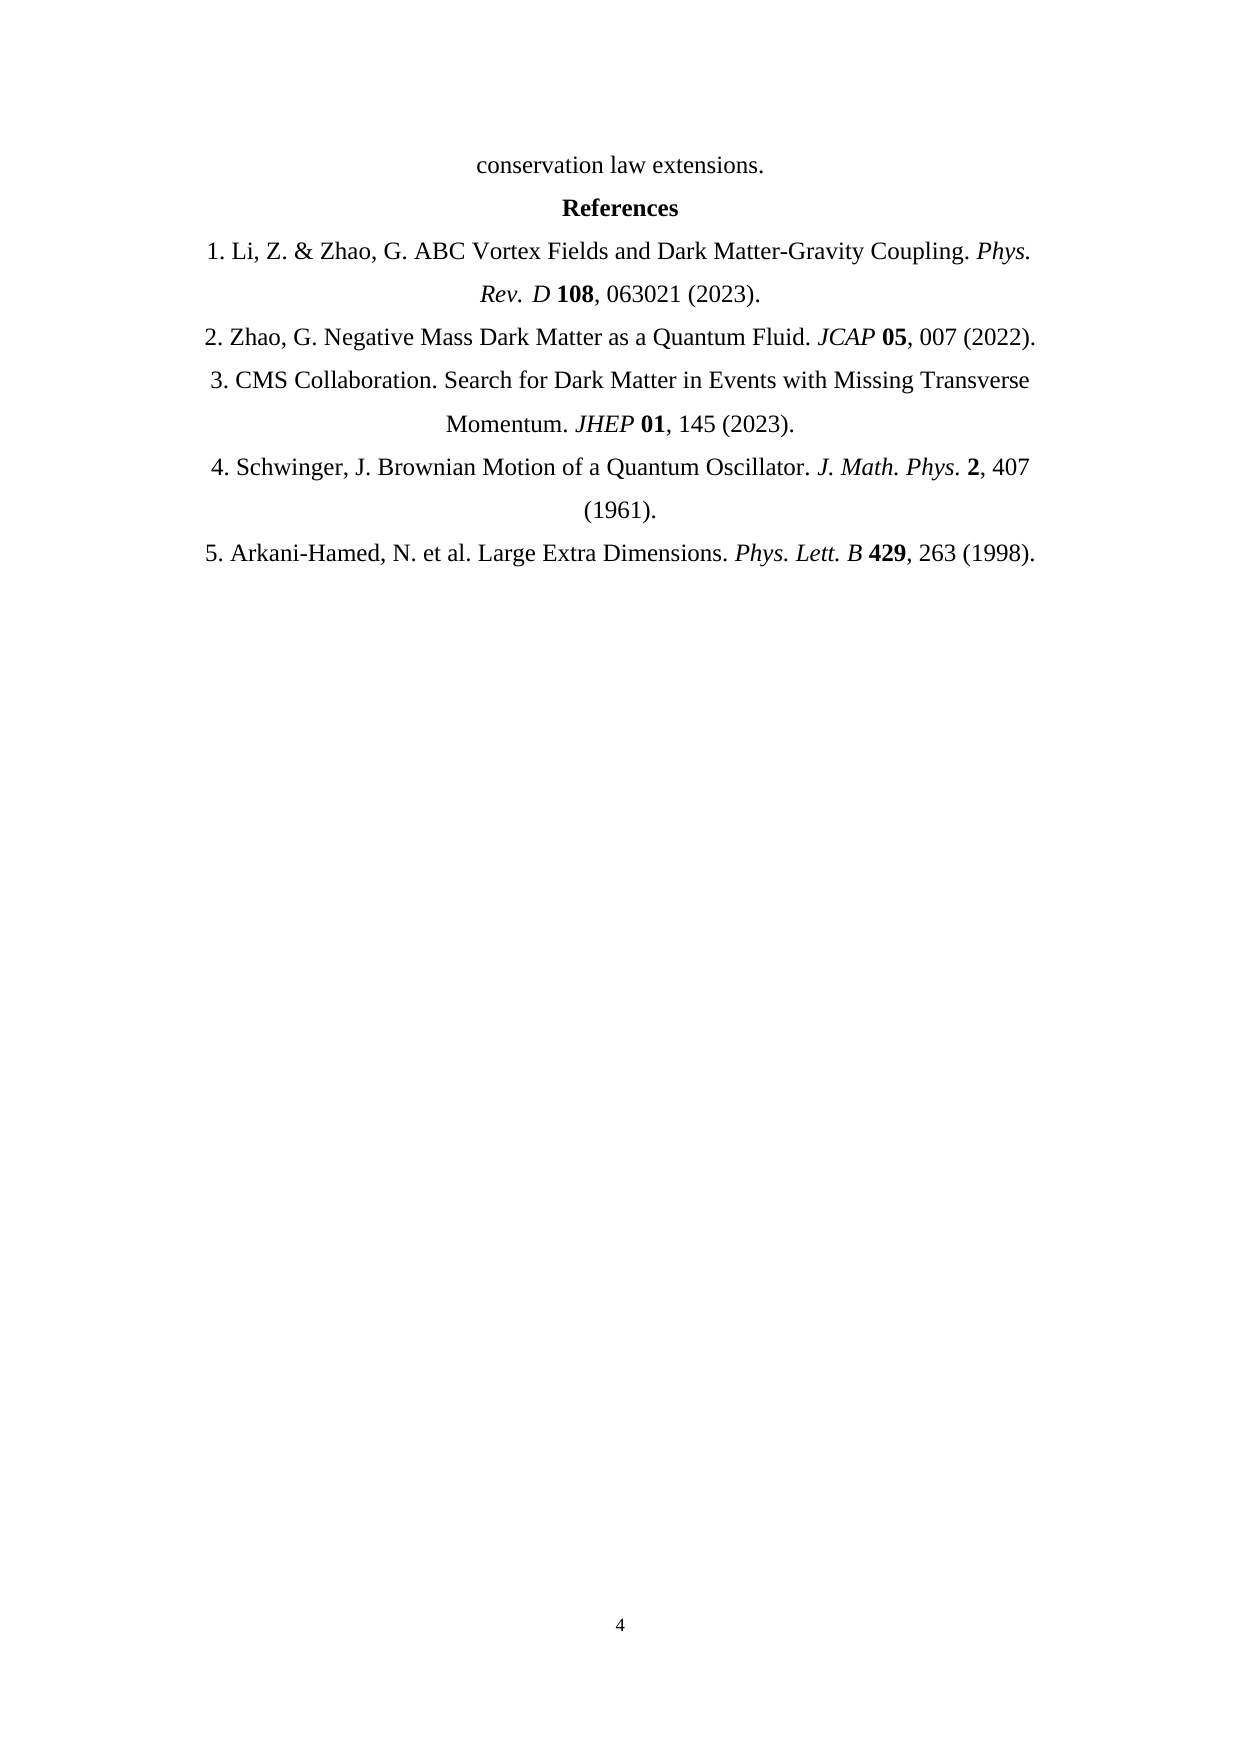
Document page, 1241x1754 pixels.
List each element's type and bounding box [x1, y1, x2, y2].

text [187, 150, 1053, 610]
